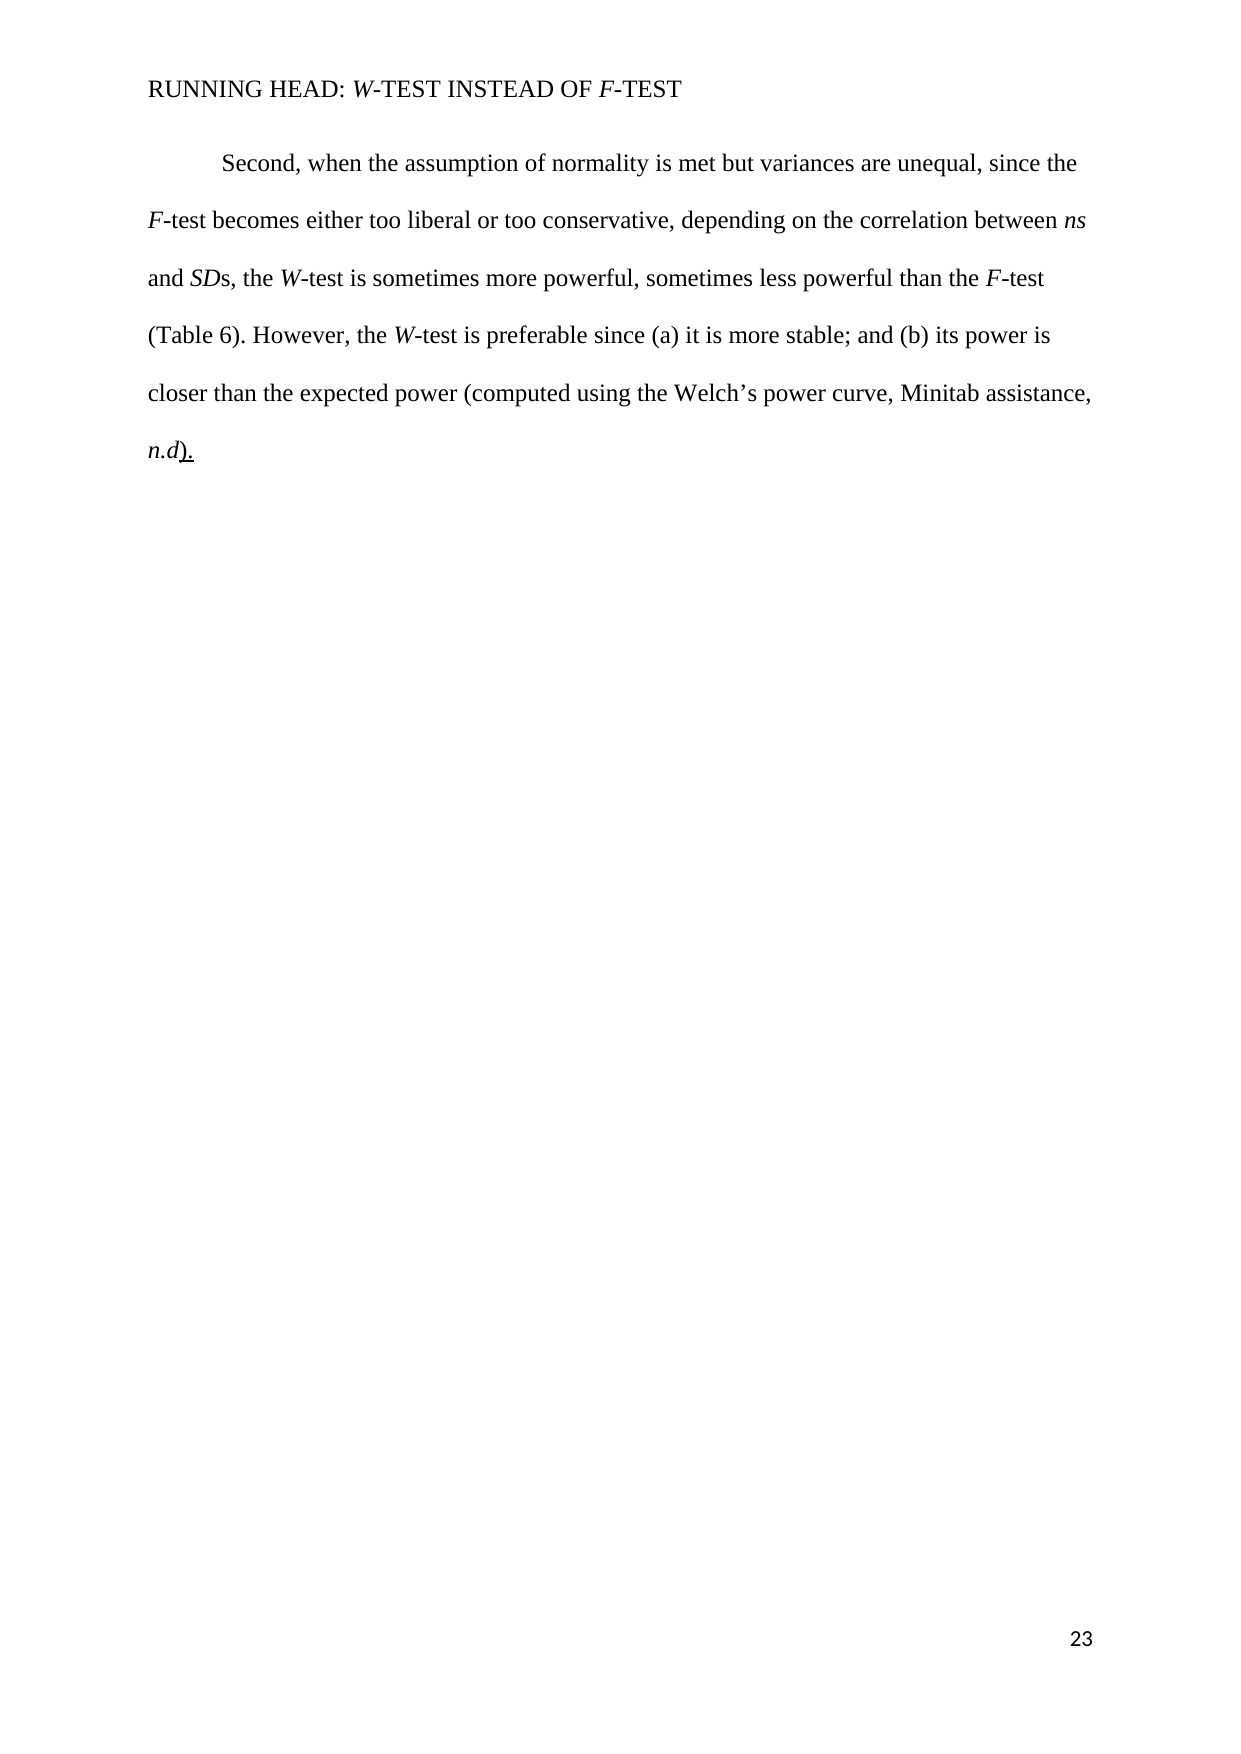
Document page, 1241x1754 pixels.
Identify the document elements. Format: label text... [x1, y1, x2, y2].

text Second, when the assumption of normality is met but variances are unequal, since the F-test becomes either too liberal or too conservative, depending on the correlation between ns and SDs, the W-test is sometimes more powerful, sometimes less powerful than the F-test (Table 6). However, the W-test is preferable since (a) it is more stable; and (b) its power is closer than the expected power (computed using the Welch’s power curve, Minitab assistance, n.d). [148, 148, 1093, 464]
